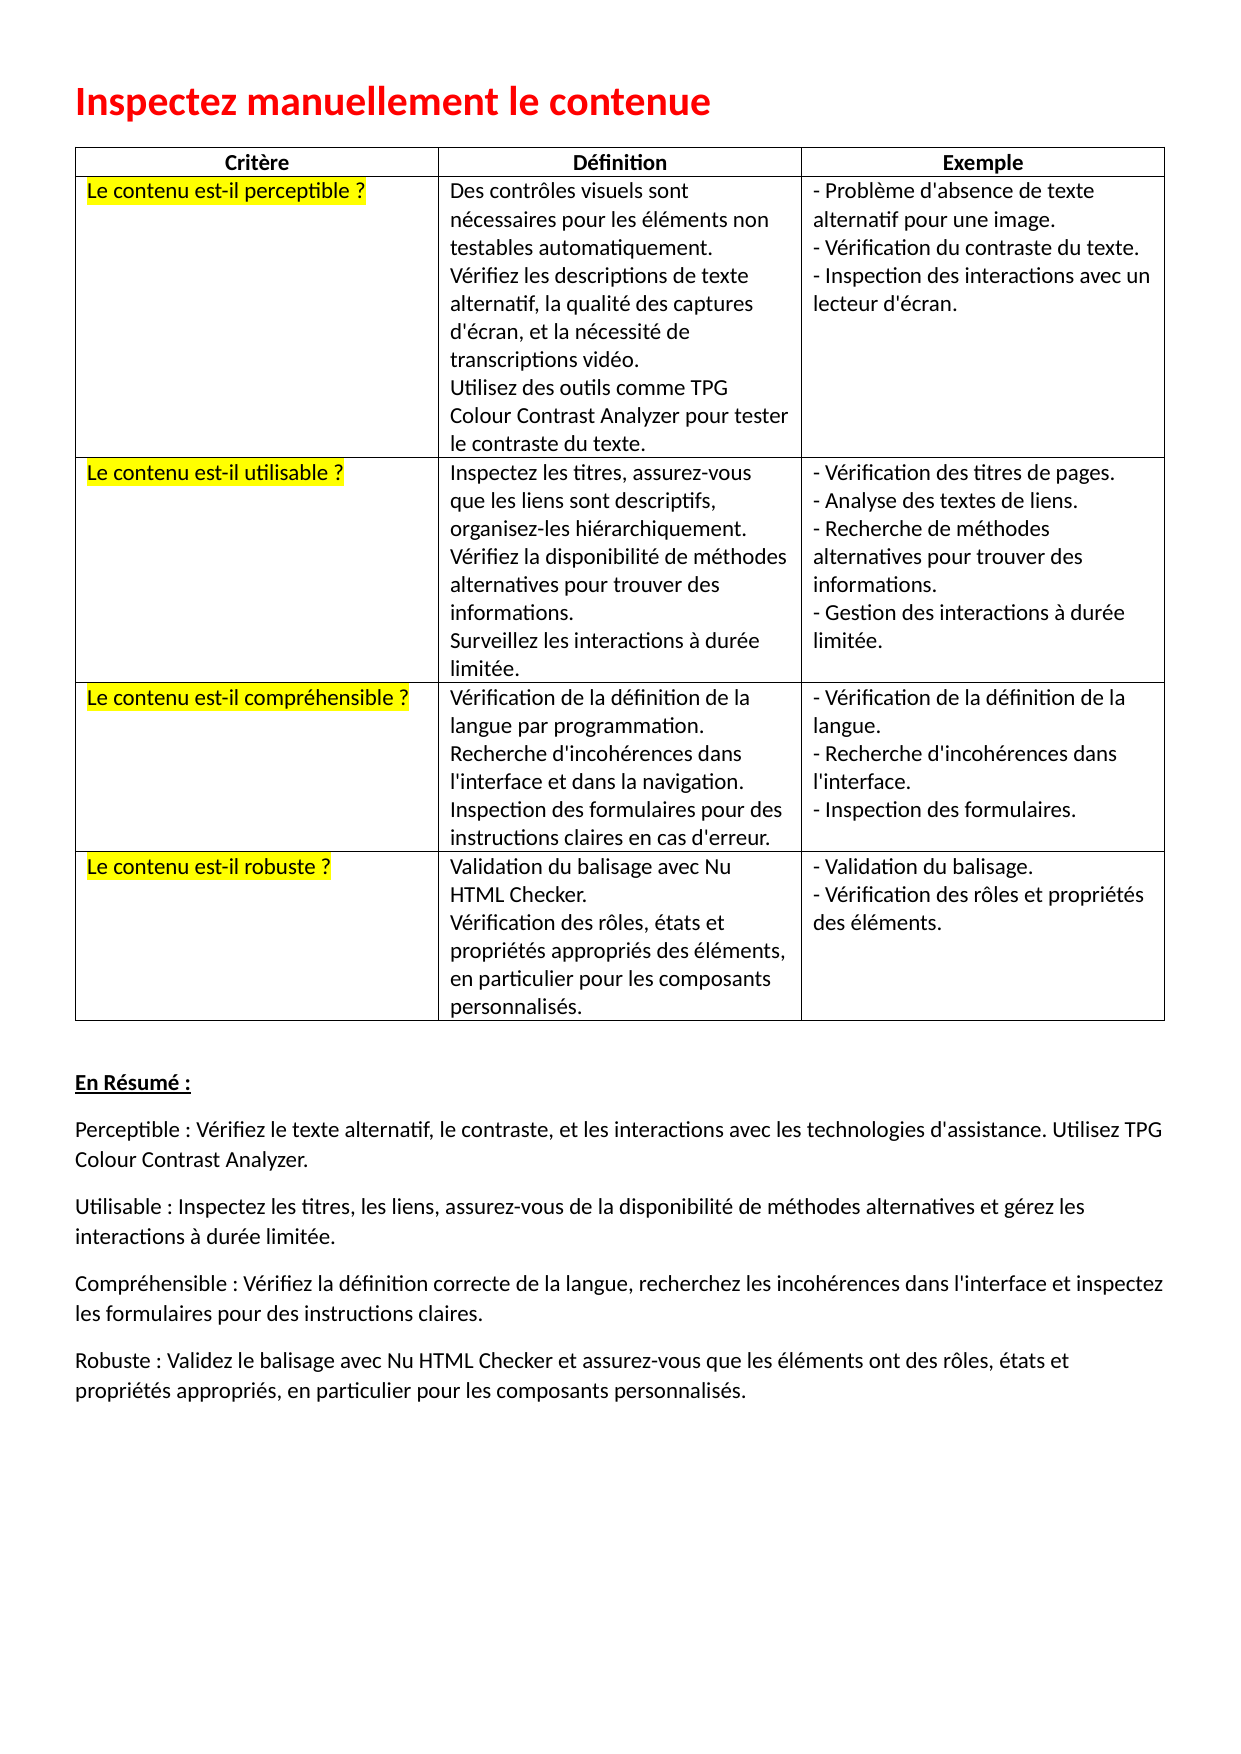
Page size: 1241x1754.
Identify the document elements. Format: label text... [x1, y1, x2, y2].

text Utilisable : Inspectez les titres, les liens, assurez-vous de la disponibilité de méthodes alternatives et gérez les interactions à durée limitée. [75, 1192, 1165, 1251]
text Robuste : Validez le balisage avec Nu HTML Checker et assurez-vous que les éléments ont des rôles, états et propriétés appropriés, en particulier pour les composants personnalisés. [75, 1346, 1165, 1405]
table_cell Des contrôles visuels sont nécessaires pour les éléments non testables automatiquement. Vérifiez les descriptions de texte alternatif, la qualité des captures d'écran, et la nécessité de transcriptions vidéo. Utilisez des outils comme TPG Colour Contrast Analyzer pour tester le contraste du texte. [439, 177, 801, 457]
table_cell - Vérification des titres de pages. - Analyse des textes de liens. - Recherche de méthodes alternatives pour trouver des informations. - Gestion des interactions à durée limitée. [802, 458, 1164, 682]
table_cell Le contenu est-il compréhensible ? [76, 683, 438, 851]
table_header Exemple [802, 148, 1164, 176]
table_cell Le contenu est-il utilisable ? [76, 458, 438, 682]
text Inspectez manuellement le contenue [75, 75, 1165, 126]
table_cell Le contenu est-il perceptible ? [76, 177, 438, 457]
text Compréhensible : Vérifiez la définition correcte de la langue, recherchez les incohérences dans l'interface et inspectez les formulaires pour des instructions claires. [75, 1269, 1165, 1328]
table_cell - Vérification de la définition de la langue. - Recherche d'incohérences dans l'interface. - Inspection des formulaires. [802, 683, 1164, 851]
table_header Critère [76, 148, 438, 176]
table_header Définition [439, 148, 801, 176]
table_cell - Problème d'absence de texte alternatif pour une image. - Vérification du contraste du texte. - Inspection des interactions avec un lecteur d'écran. [802, 177, 1164, 457]
table_cell Vérification de la définition de la langue par programmation. Recherche d'incohérences dans l'interface et dans la navigation. Inspection des formulaires pour des instructions claires en cas d'erreur. [439, 683, 801, 851]
table_cell - Validation du balisage. - Vérification des rôles et propriétés des éléments. [802, 852, 1164, 1020]
text En Résumé : [75, 1068, 1165, 1096]
text Perceptible : Vérifiez le texte alternatif, le contraste, et les interactions avec les technologies d'assistance. Utilisez TPG Colour Contrast Analyzer. [75, 1115, 1165, 1173]
table_cell Inspectez les titres, assurez-vous que les liens sont descriptifs, organisez-les hiérarchiquement. Vérifiez la disponibilité de méthodes alternatives pour trouver des informations. Surveillez les interactions à durée limitée. [439, 458, 801, 682]
table_cell Validation du balisage avec Nu HTML Checker. Vérification des rôles, états et propriétés appropriés des éléments, en particulier pour les composants personnalisés. [439, 852, 801, 1020]
table_cell Le contenu est-il robuste ? [76, 852, 438, 1020]
